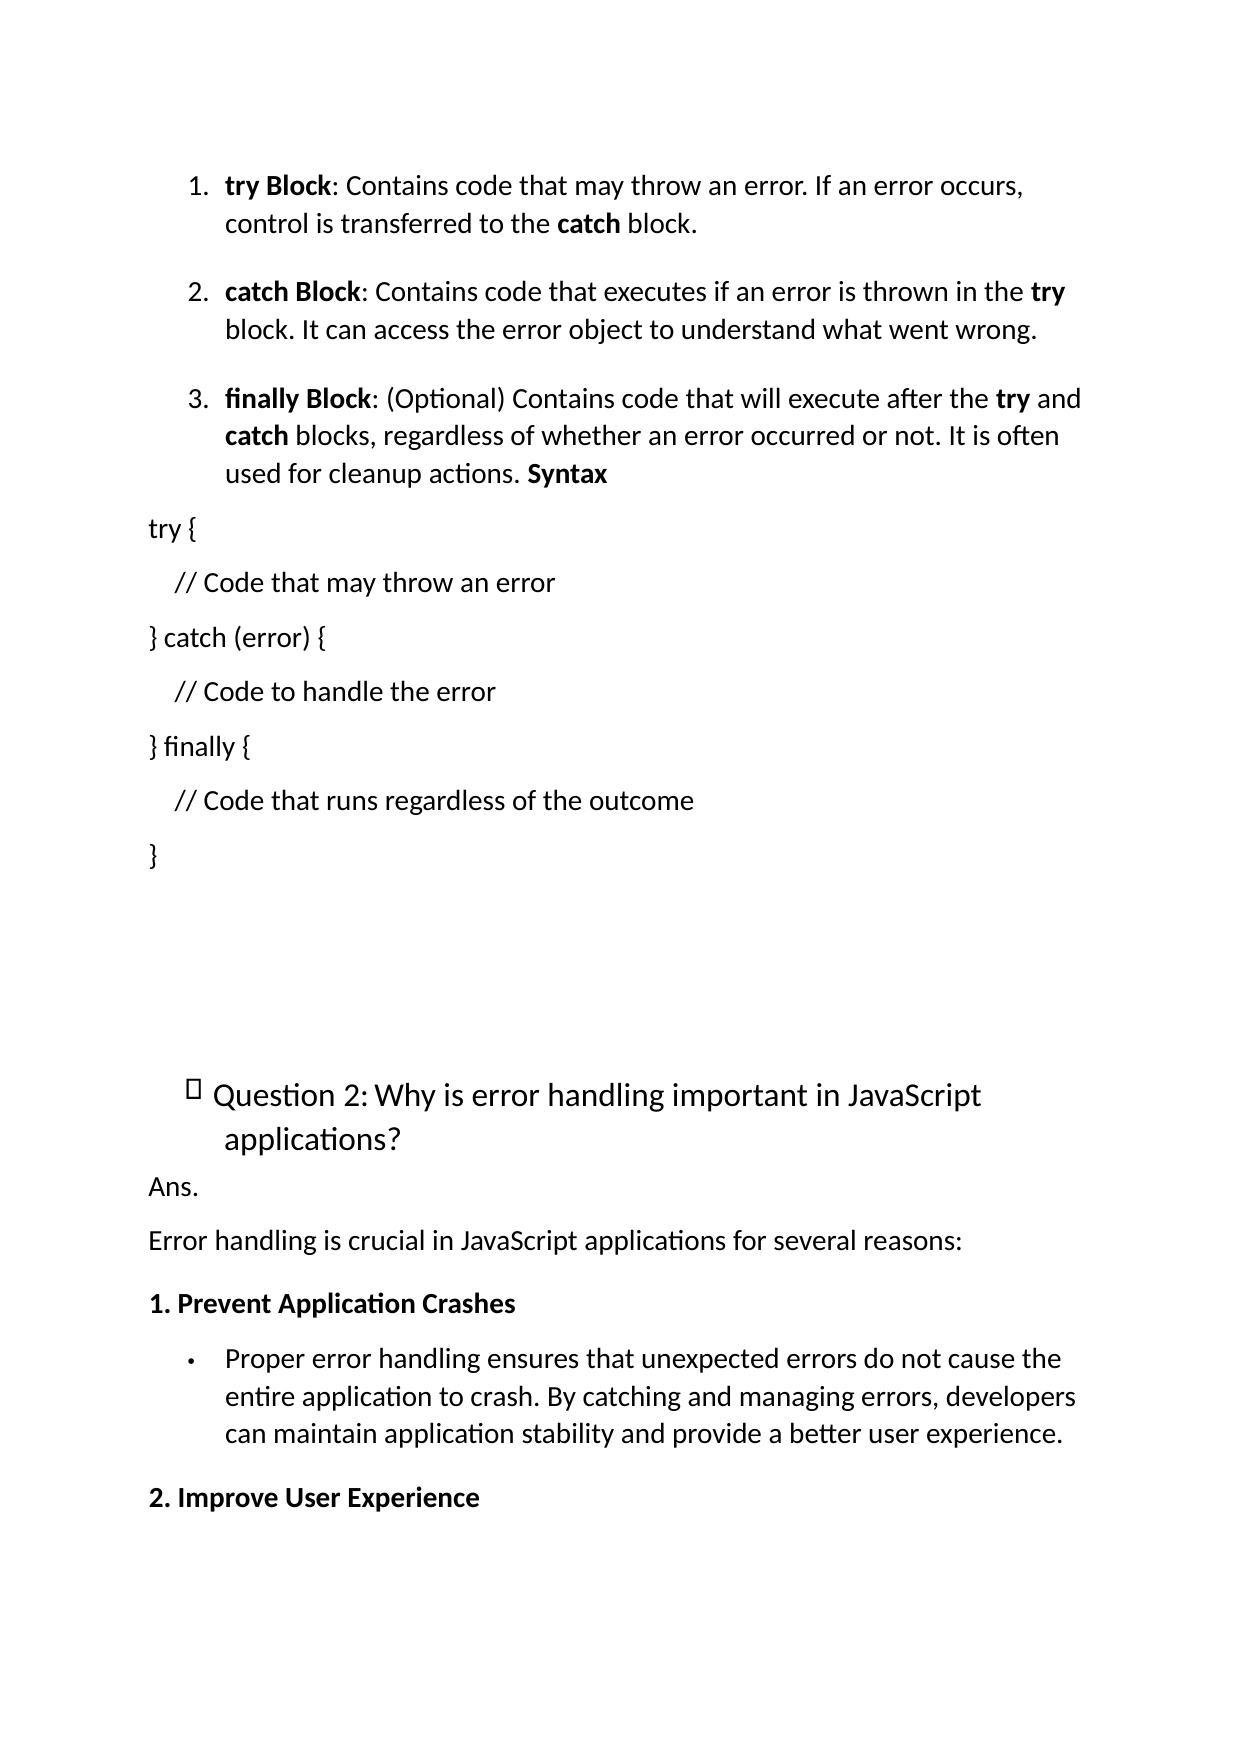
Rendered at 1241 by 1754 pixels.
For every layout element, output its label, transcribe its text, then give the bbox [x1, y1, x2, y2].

text Question 2: Why is error handling important in JavaScript applications? [204, 1074, 1087, 1159]
list Proper error handling ensures that unexpected errors do not cause the entire application to crash. By catching and managing errors, developers can maintain application stability and provide a better user experience. [187, 1340, 1087, 1451]
text } finally { [148, 728, 1087, 763]
list try Block: Contains code that may throw an error. If an error occurs, control is transferred to the catch block. [187, 167, 1087, 241]
text // Code that runs regardless of the outcome [148, 782, 1087, 818]
text } [148, 837, 1087, 872]
text Ans. [148, 1168, 1087, 1203]
text // Code that may throw an error [148, 564, 1087, 600]
list finally Block: (Optional) Contains code that will execute after the try and catch blocks, regardless of whether an error occurred or not. It is often used for cleanup actions. Syntax [187, 380, 1087, 491]
list Improve User Experience [148, 1479, 1087, 1515]
list Prevent Application Crashes [148, 1285, 1087, 1321]
text // Code to handle the error [148, 673, 1087, 709]
list catch Block: Contains code that executes if an error is thrown in the try block. It can access the error object to understand what went wrong. [187, 273, 1087, 347]
text Error handling is crucial in JavaScript applications for several reasons: [148, 1222, 1087, 1258]
text } catch (error) { [148, 619, 1087, 654]
picture [184, 1067, 223, 1107]
text try { [148, 510, 1087, 545]
